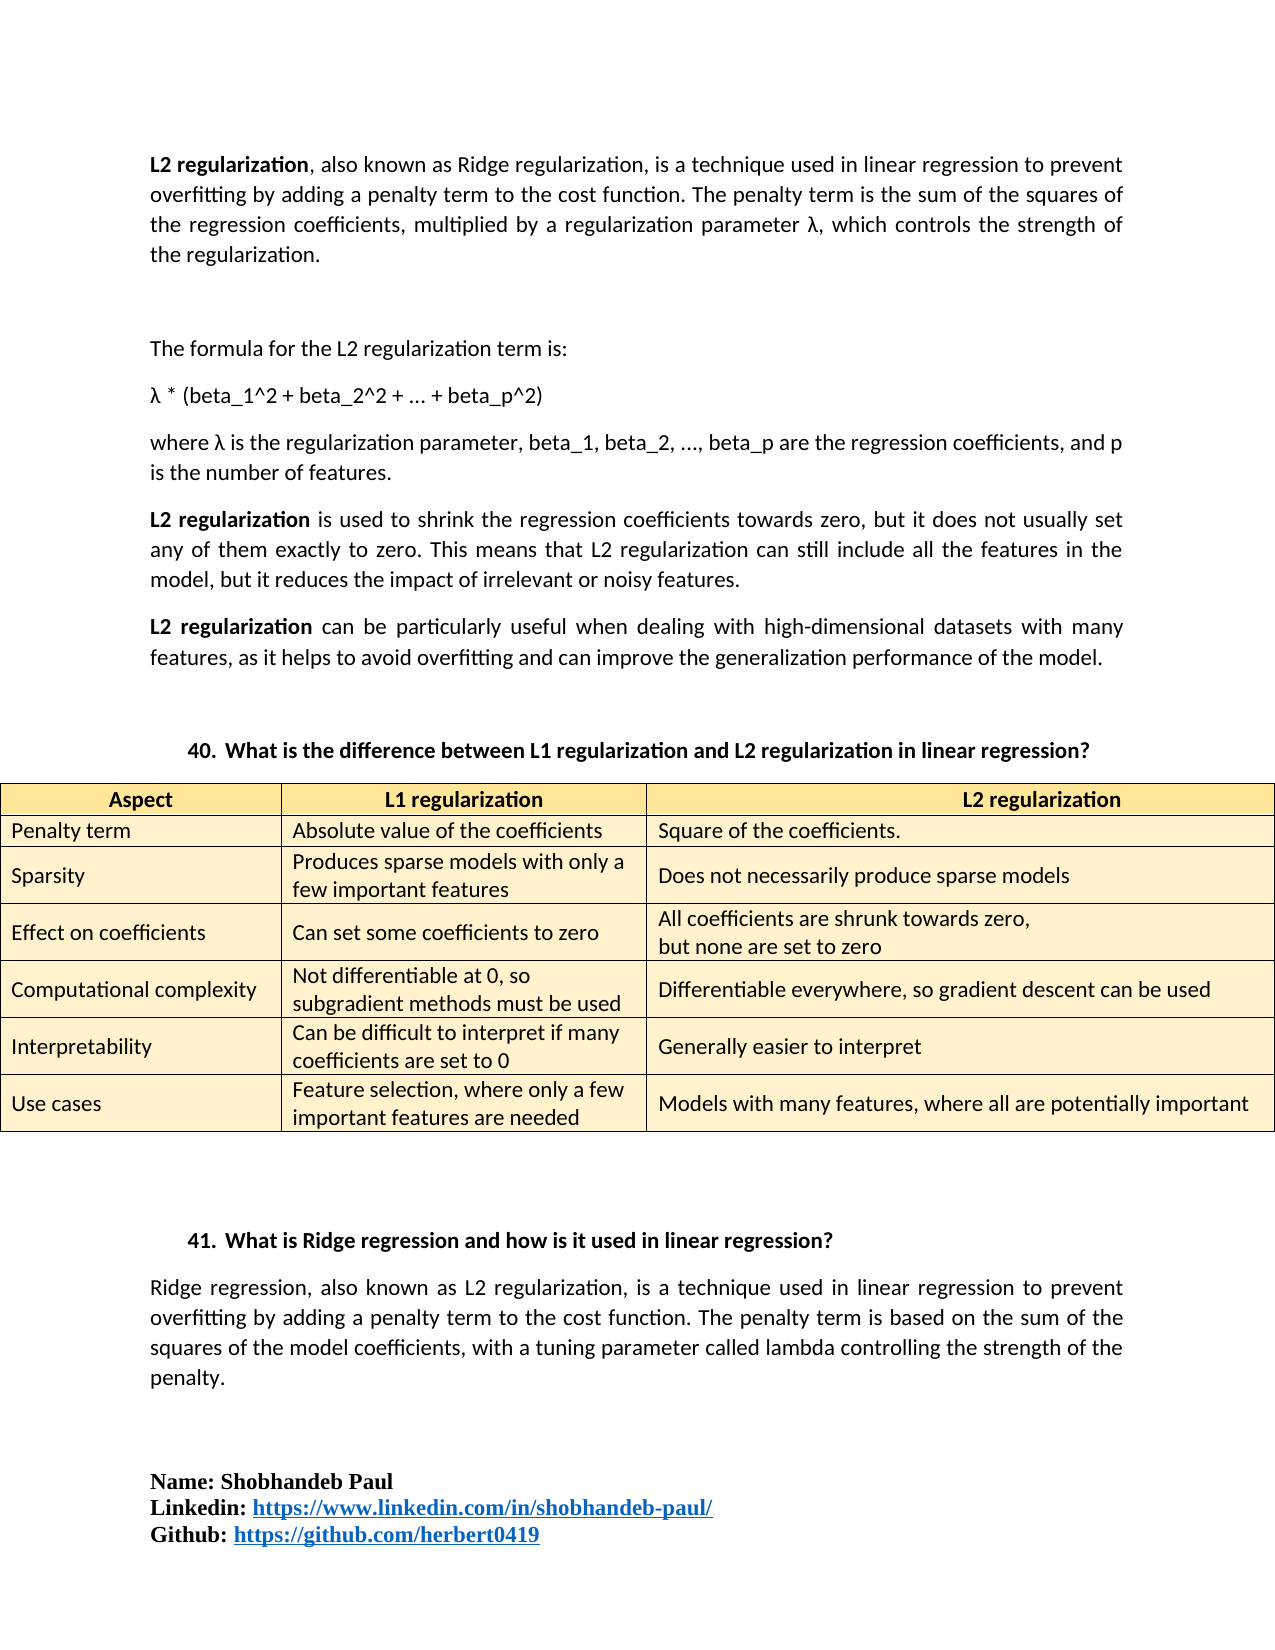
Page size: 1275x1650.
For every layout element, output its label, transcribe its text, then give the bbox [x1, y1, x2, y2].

text L2 regularization is used to shrink the regression coefficients towards zero, but it does not usually set any of them exactly to zero. This means that L2 regularization can still include all the features in the model, but it reduces the impact of irrelevant or noisy features. [150, 505, 1125, 594]
table_cell Generally easier to interpret [647, 1018, 1274, 1074]
table_header L2 regularization [647, 784, 1274, 814]
table_cell Square of the coefficients. [647, 816, 1274, 846]
text The formula for the L2 regularization term is: [150, 334, 1125, 362]
text Ridge regression, also known as L2 regularization, is a technique used in linear regression to prevent overfitting by adding a penalty term to the cost function. The penalty term is based on the sum of the squares of the model coefficients, with a tuning parameter called lambda controlling the strength of the penalty. [150, 1273, 1125, 1392]
table_cell Feature selection, where only a few important features are needed [282, 1075, 646, 1131]
text L2 regularization, also known as Ridge regularization, is a technique used in linear regression to prevent overfitting by adding a penalty term to the cost function. The penalty term is the sum of the squares of the regression coefficients, multiplied by a regularization parameter λ, which controls the strength of the regularization. [150, 150, 1125, 269]
table_cell Produces sparse models with only a few important features [282, 847, 646, 903]
table_cell Not differentiable at 0, so subgradient methods must be used [282, 961, 646, 1017]
list What is Ridge regression and how is it used in linear regression? [187, 1226, 1125, 1254]
table_cell Absolute value of the coefficients [282, 816, 646, 846]
table_cell Use cases [1, 1075, 281, 1131]
table_header Aspect [1, 784, 281, 814]
table_cell Models with many features, where all are potentially important [647, 1075, 1274, 1131]
table_cell Effect on coefficients [1, 904, 281, 960]
table_cell Penalty term [1, 816, 281, 846]
table_cell Sparsity [1, 847, 281, 903]
table_cell Does not necessarily produce sparse models [647, 847, 1274, 903]
table_cell All coefficients are shrunk towards zero, but none are set to zero [647, 904, 1274, 960]
table_cell Interpretability [1, 1018, 281, 1074]
table_cell Computational complexity [1, 961, 281, 1017]
table_cell Can be difficult to interpret if many coefficients are set to 0 [282, 1018, 646, 1074]
text L2 regularization can be particularly useful when dealing with high-dimensional datasets with many features, as it helps to avoid overfitting and can improve the generalization performance of the model. [150, 612, 1125, 671]
table_header L1 regularization [282, 784, 646, 814]
text where λ is the regularization parameter, beta_1, beta_2, ..., beta_p are the regression coefficients, and p is the number of features. [150, 428, 1125, 486]
text λ * (beta_1^2 + beta_2^2 + ... + beta_p^2) [150, 381, 1125, 409]
table_cell Differentiable everywhere, so gradient descent can be used [647, 961, 1274, 1017]
table_cell Can set some coefficients to zero [282, 904, 646, 960]
list What is the difference between L1 regularization and L2 regularization in linear regression? [187, 736, 1125, 764]
